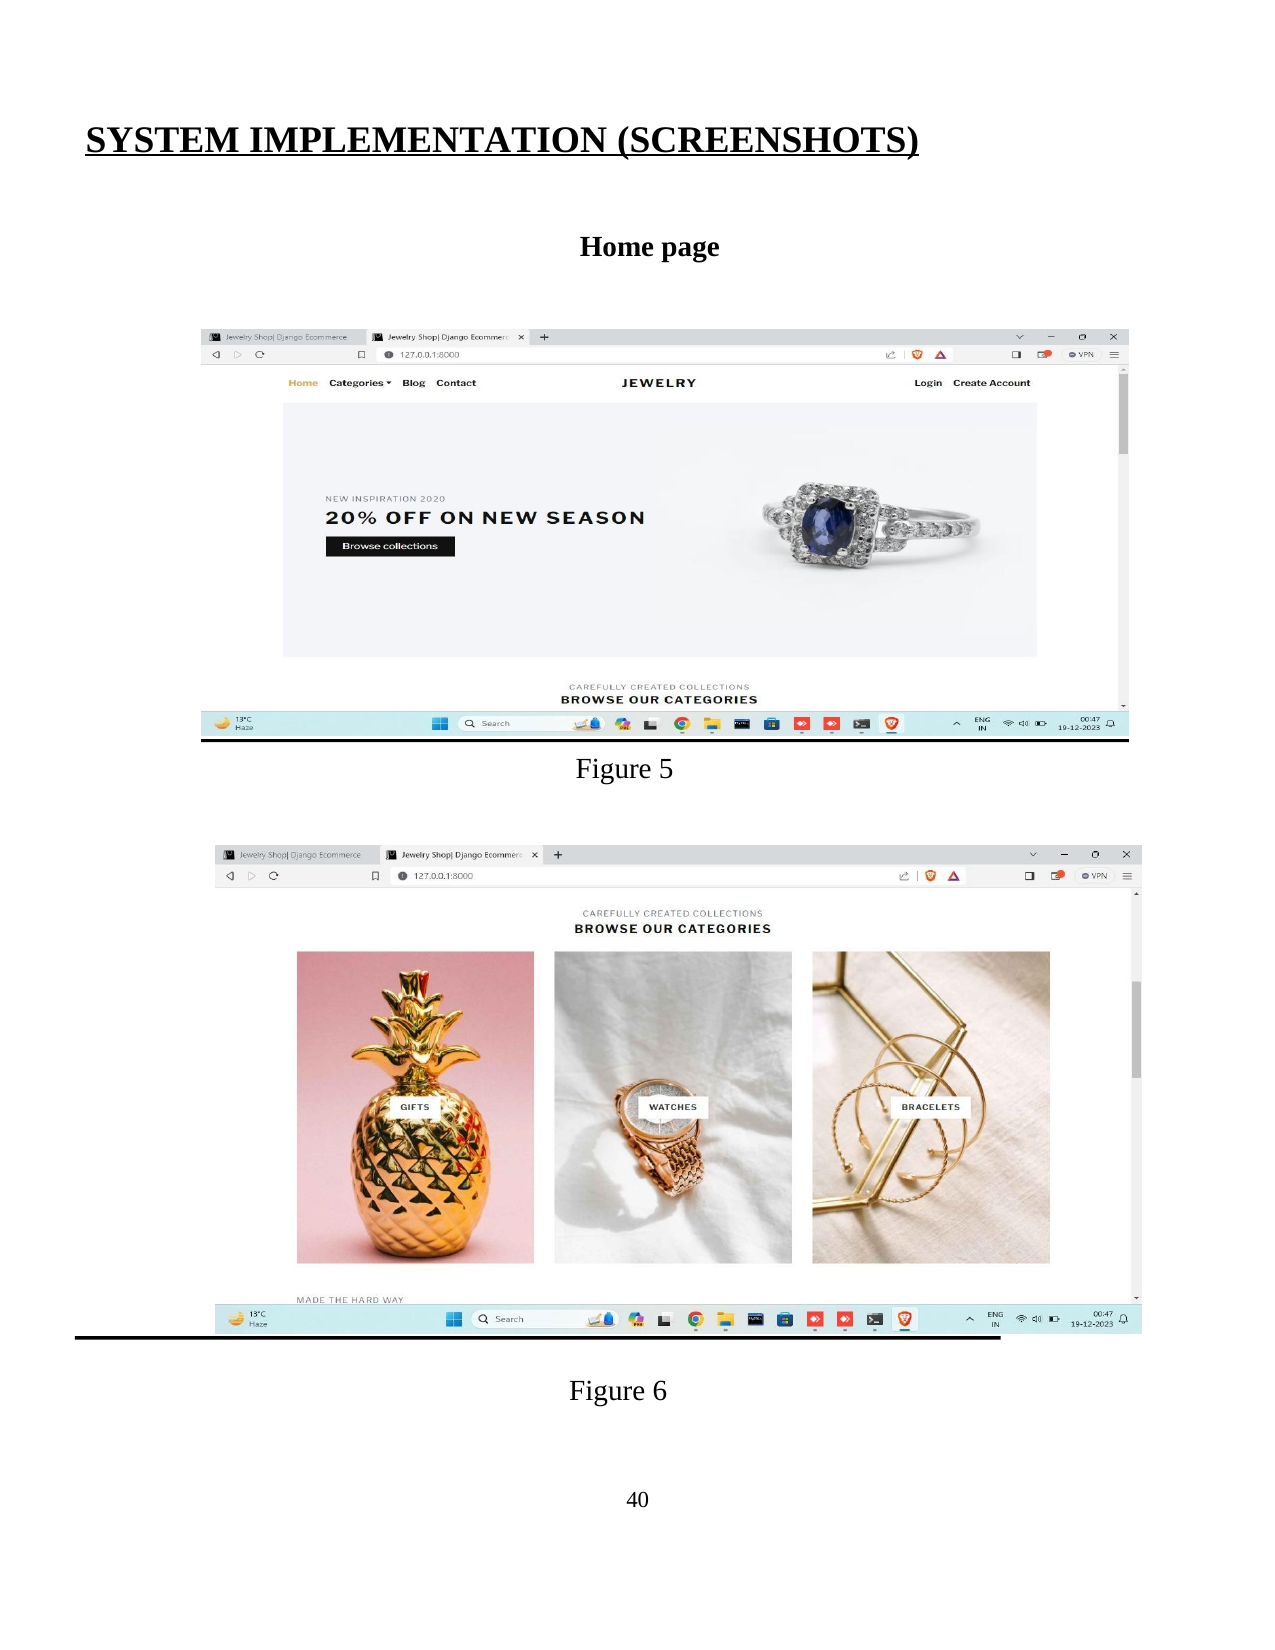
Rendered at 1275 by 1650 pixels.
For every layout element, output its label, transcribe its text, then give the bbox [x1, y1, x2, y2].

text Figure 5 [75, 332, 926, 785]
text Figure 6 [310, 1373, 926, 1407]
picture [215, 845, 1142, 1334]
picture [201, 329, 1129, 736]
subtitle SYSTEM IMPLEMENTATION (SCREENSHOTS) [85, 117, 1200, 160]
text Home page [75, 229, 925, 263]
